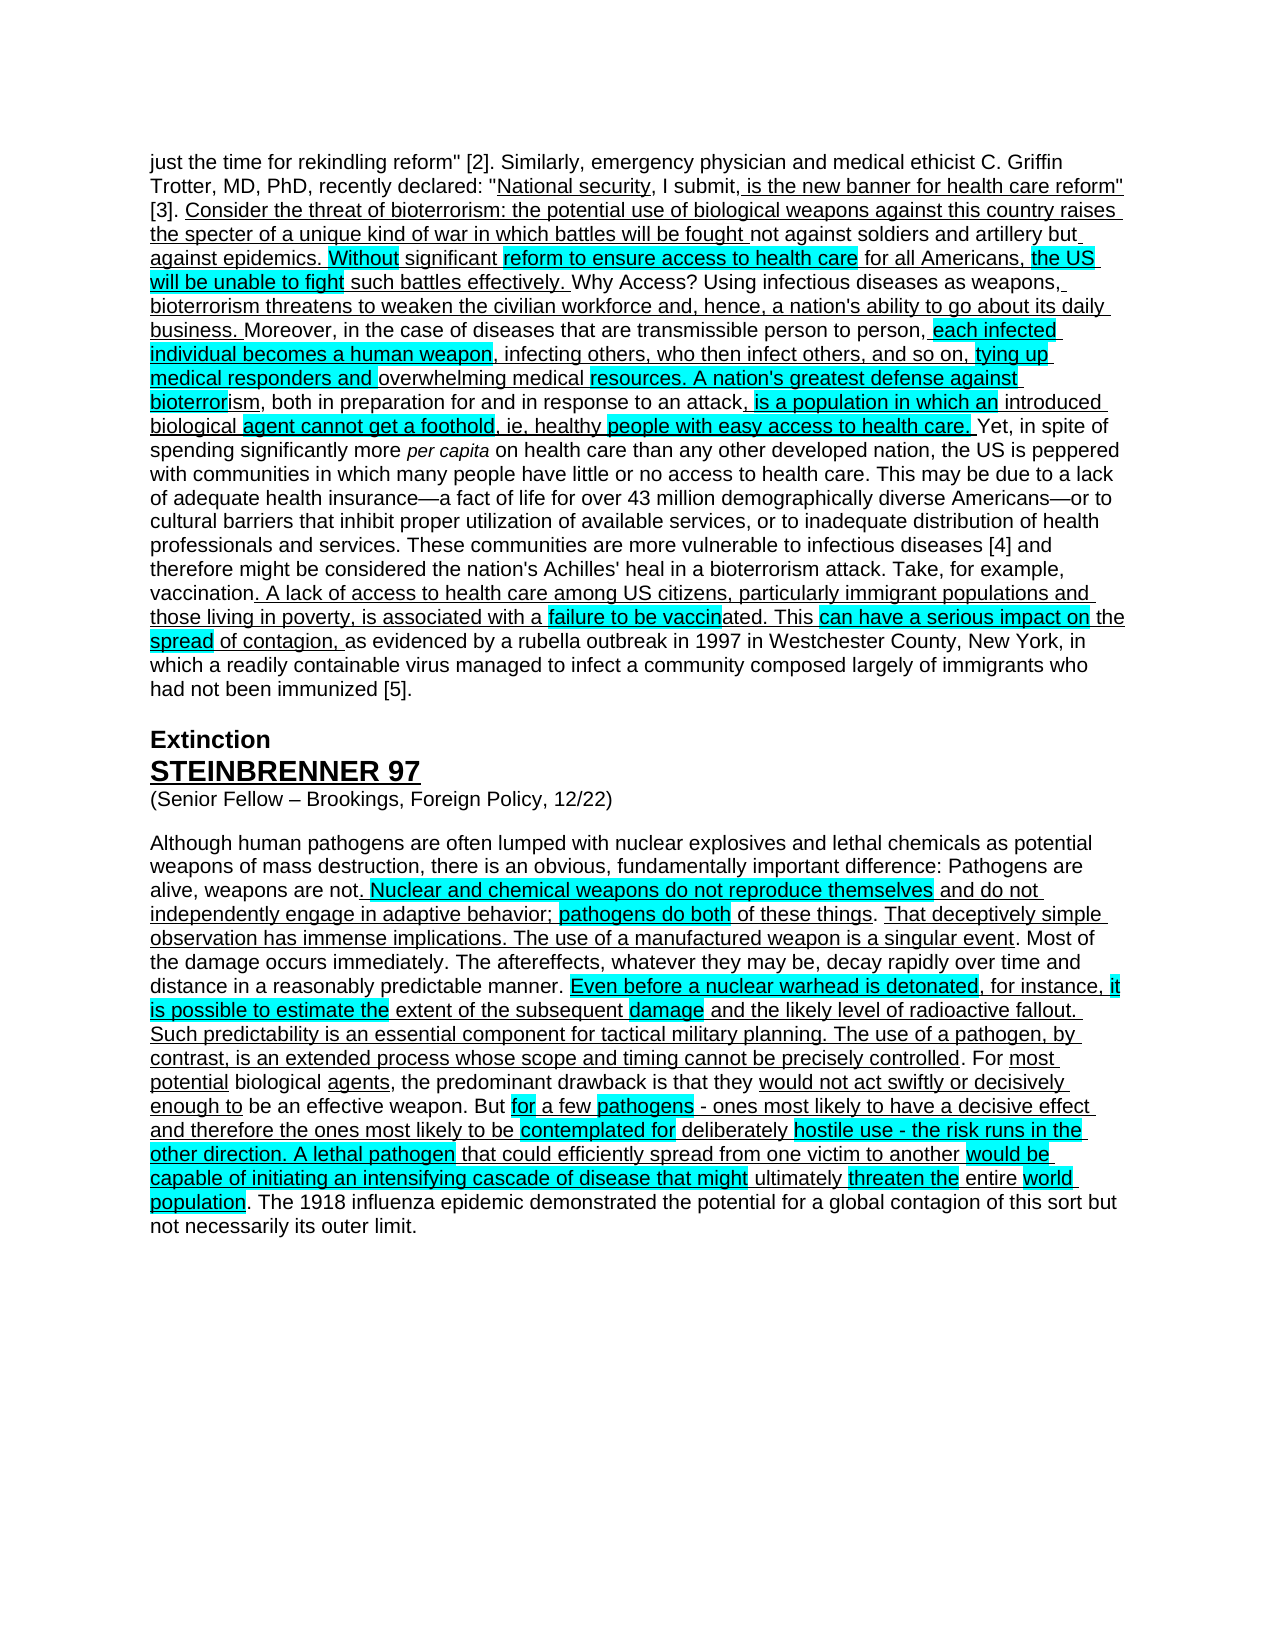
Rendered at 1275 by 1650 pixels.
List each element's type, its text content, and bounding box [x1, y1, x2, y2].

text Although human pathogens are often lumped with nuclear explosives and lethal chemicals as potential weapons of mass destruction, there is an obvious, fundamentally important difference: Pathogens are alive, weapons are not. Nuclear and chemical weapons do not reproduce themselves and do not independently engage in adaptive behavior; pathogens do both of these things. That deceptively simple observation has immense implications. The use of a manufactured weapon is a singular event. Most of the damage occurs immediately. The aftereffects, whatever they may be, decay rapidly over time and distance in a reasonably predictable manner. Even before a nuclear warhead is detonated, for instance, it is possible to estimate the extent of the subsequent damage and the likely level of radioactive fallout. Such predictability is an essential component for tactical military planning. The use of a pathogen, by contrast, is an extended process whose scope and timing cannot be precisely controlled. For most potential biological agents, the predominant drawback is that they would not act swiftly or decisively enough to be an effective weapon. But for a few pathogens - ones most likely to have a decisive effect and therefore the ones most likely to be contemplated for deliberately hostile use - the risk runs in the other direction. A lethal pathogen that could efficiently spread from one victim to another would be capable of initiating an intensifying cascade of disease that might ultimately threaten the entire world population. The 1918 influenza epidemic demonstrated the potential for a global contagion of this sort but not necessarily its outer limit. [150, 830, 1125, 1238]
text Steinbrenner 97 [150, 754, 1125, 787]
subtitle Extinction [150, 725, 1125, 754]
text (Senior Fellow – Brookings, Foreign Policy, 12/22) [150, 787, 1125, 811]
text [150, 150, 1125, 626]
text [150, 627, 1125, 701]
